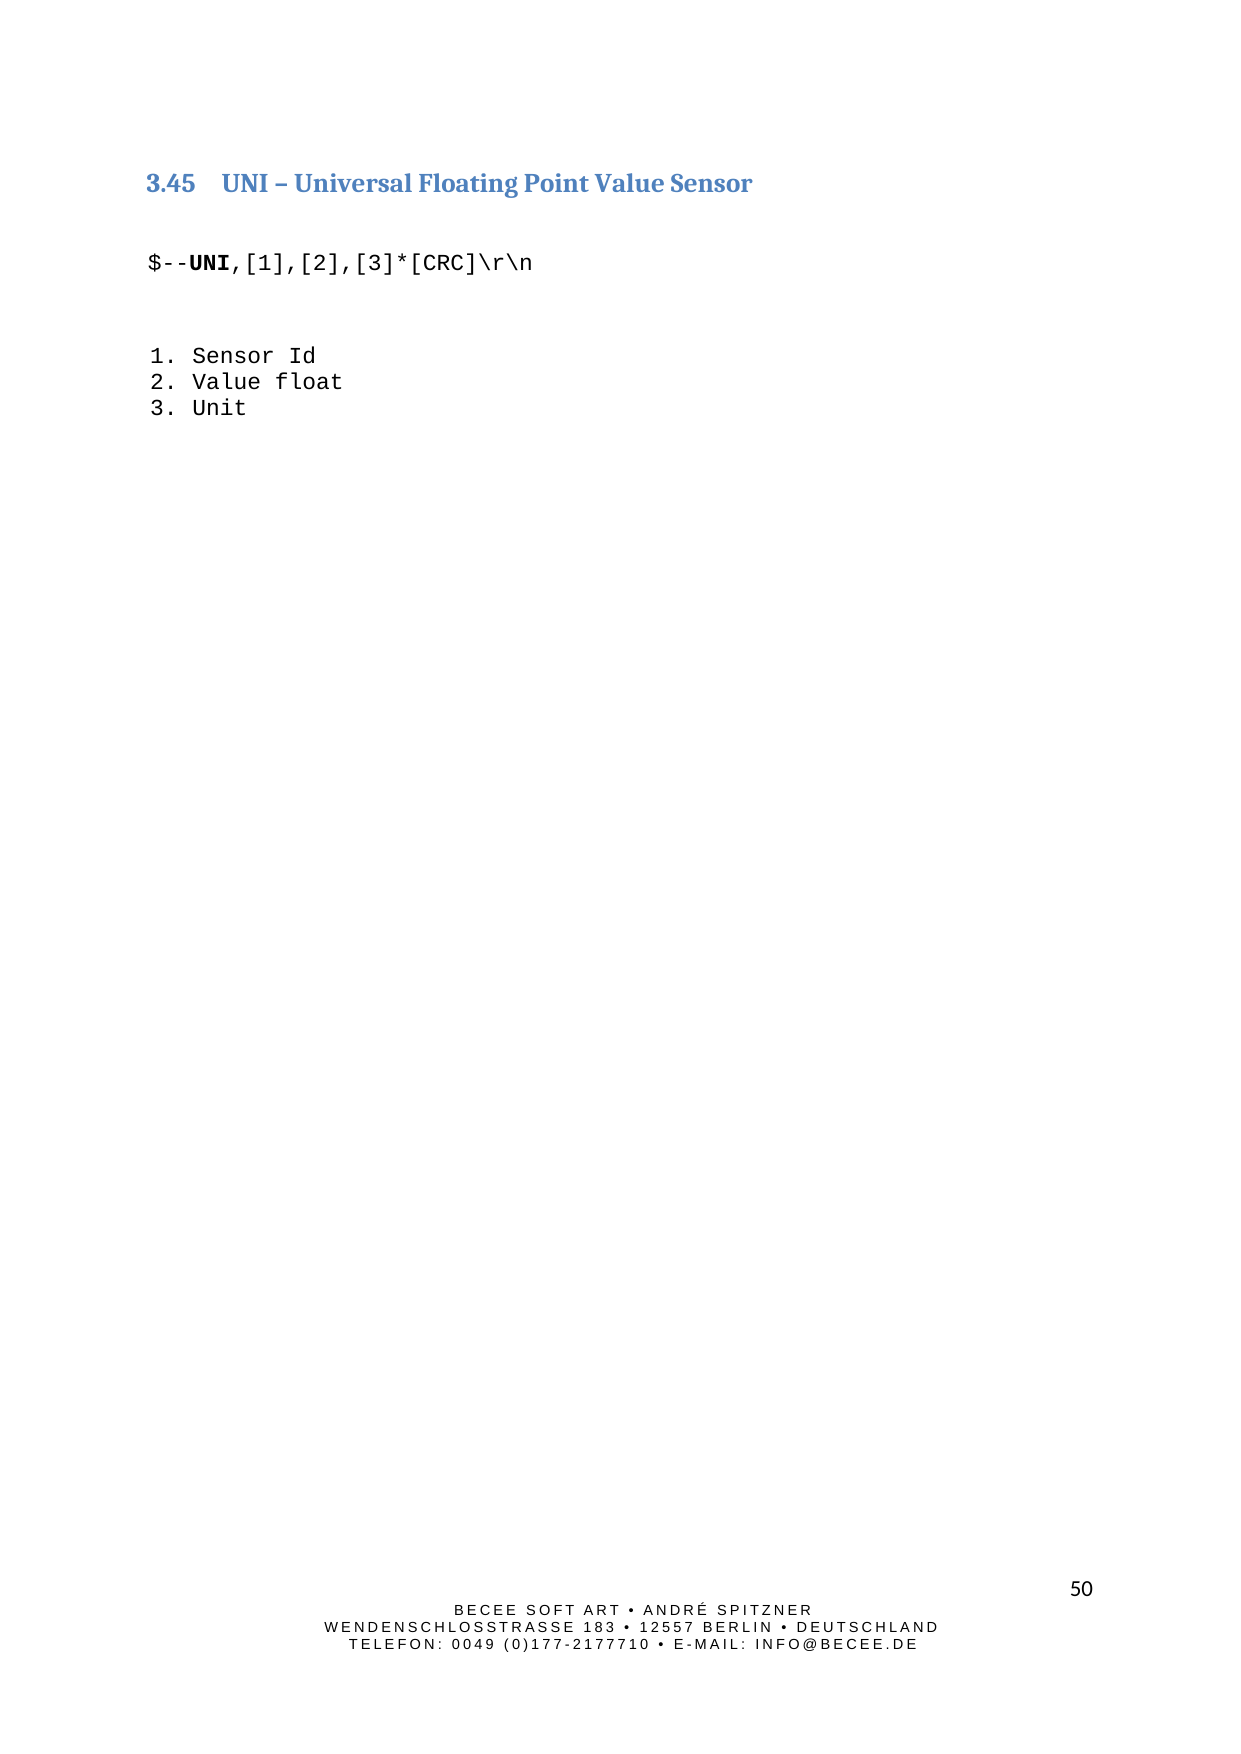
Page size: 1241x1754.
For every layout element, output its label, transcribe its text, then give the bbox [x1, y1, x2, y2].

list Sensor Id [150, 344, 1093, 370]
list Unit [150, 396, 1093, 422]
subtitle UNI – Universal Floating Point Value Sensor [146, 168, 1093, 199]
list Value float [150, 370, 1093, 396]
text $--UNI,[1],[2],[3]*[CRC]\r\n [148, 251, 1093, 277]
